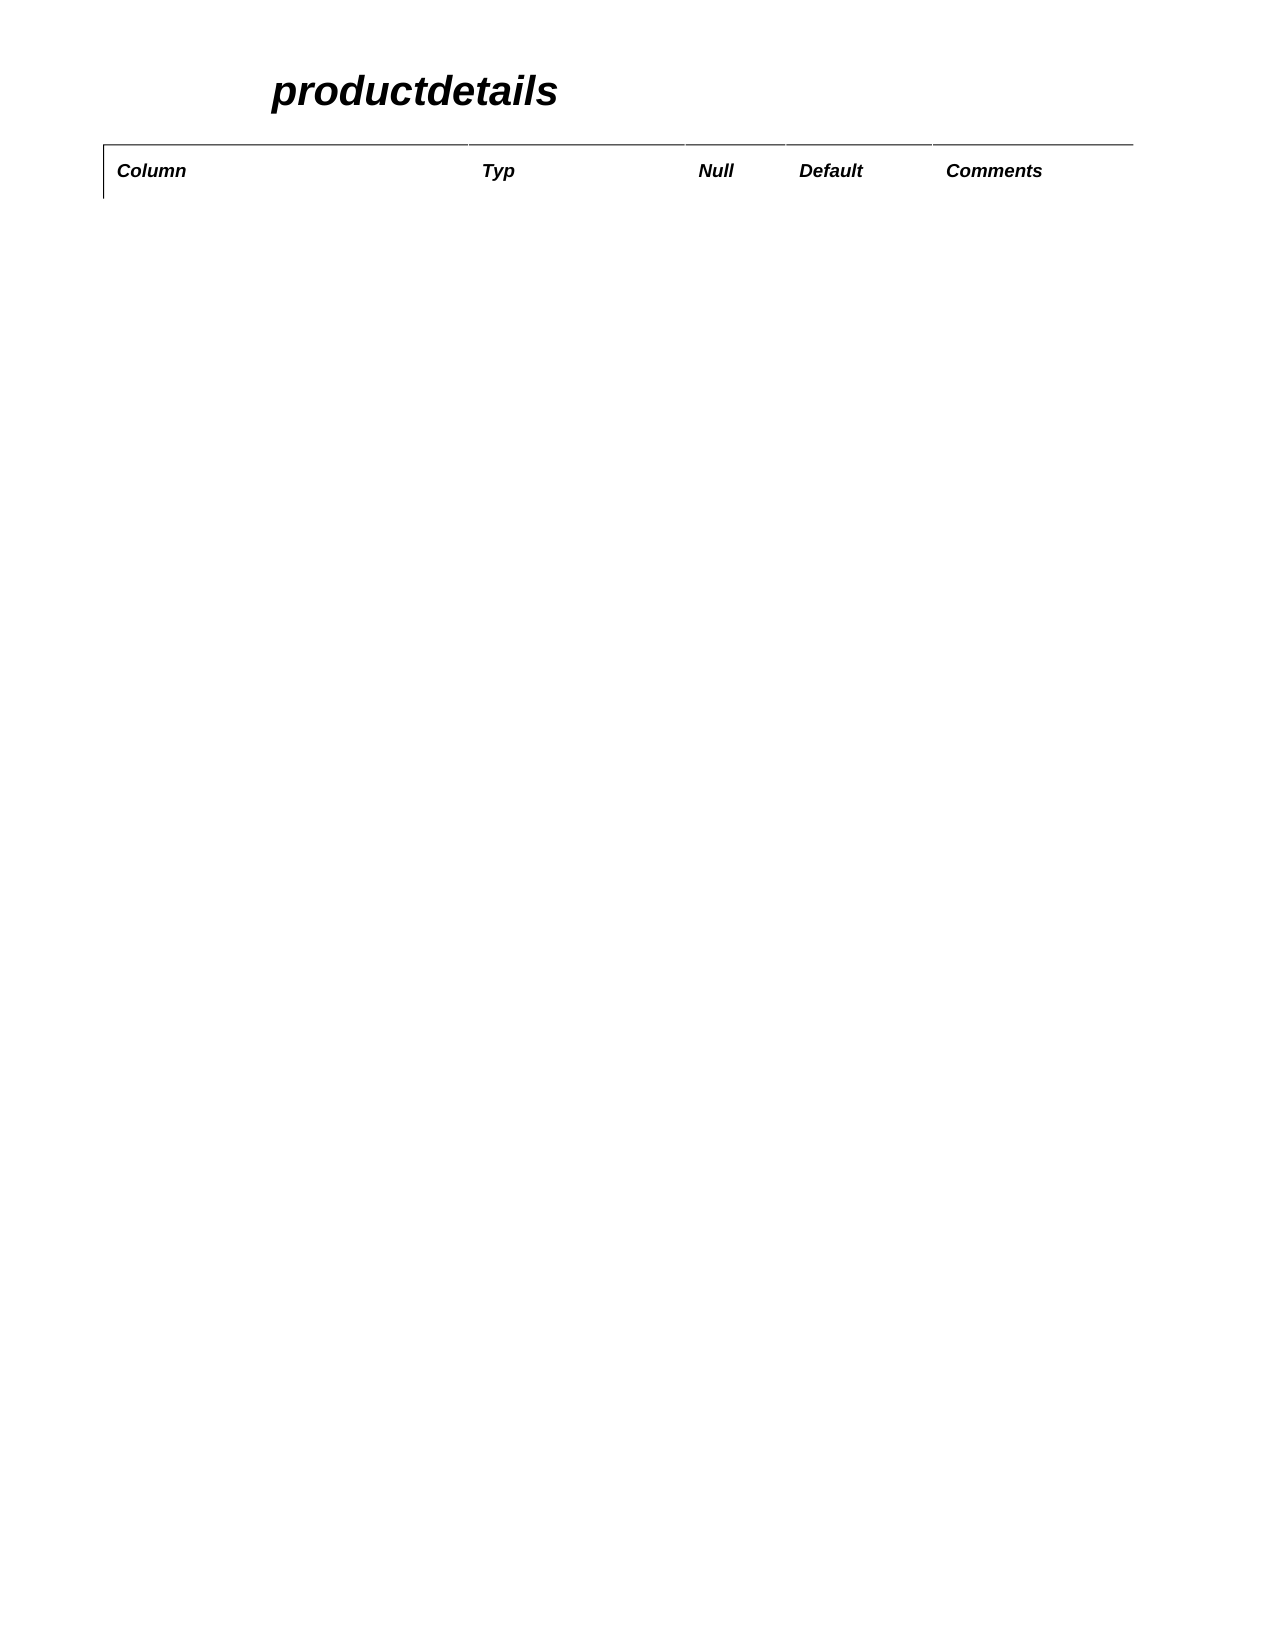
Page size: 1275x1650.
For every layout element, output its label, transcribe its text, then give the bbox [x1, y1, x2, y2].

subtitle productdetails [272, 67, 940, 114]
